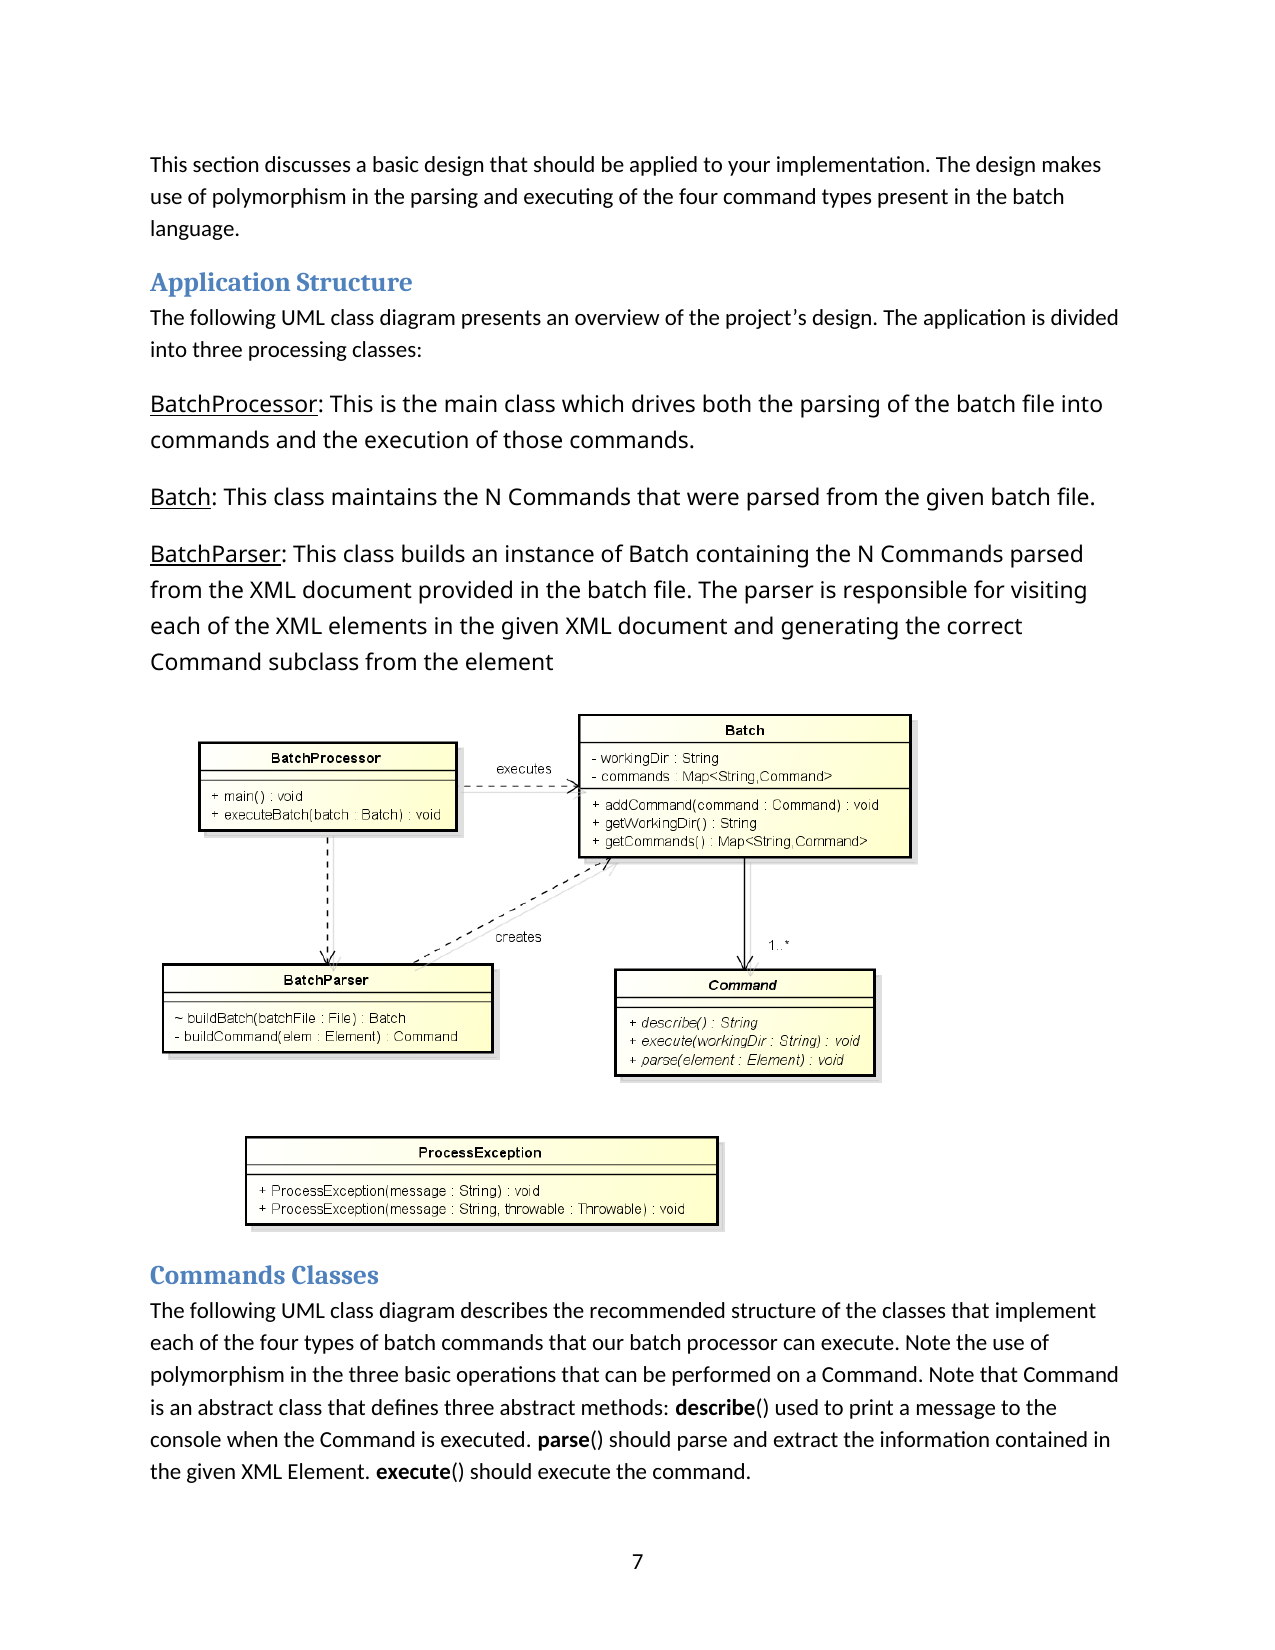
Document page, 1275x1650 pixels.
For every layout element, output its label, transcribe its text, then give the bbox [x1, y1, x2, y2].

text The following UML class diagram describes the recommended structure of the classes that implement each of the four types of batch commands that our batch processor can execute. Note the use of polymorphism in the three basic operations that can be performed on a Command. Note that Command is an abstract class that defines three abstract methods: describe() used to print a message to the console when the Command is executed. parse() should parse and extract the information contained in the given XML Element. execute() should execute the command. [150, 1296, 1125, 1485]
text BatchProcessor: This is the main class which drives both the parsing of the batch file into commands and the execution of those commands. [150, 388, 1125, 456]
text Batch: This class maintains the N Commands that were parsed from the given batch file. [150, 481, 1125, 512]
text The following UML class diagram presents an overview of the project’s design. The application is divided into three processing classes: [150, 303, 1125, 363]
picture [150, 702, 921, 1236]
text This section discusses a basic design that should be applied to your implementation. The design makes use of polymorphism in the parsing and executing of the four command types present in the batch language. [150, 150, 1125, 242]
subtitle Application Structure [150, 267, 1125, 298]
subtitle Commands Classes [150, 1260, 1125, 1292]
text BatchParser: This class builds an instance of Batch containing the N Commands parsed from the XML document provided in the batch file. The parser is responsible for visiting each of the XML elements in the given XML document and generating the correct Command subclass from the element [150, 538, 1125, 677]
